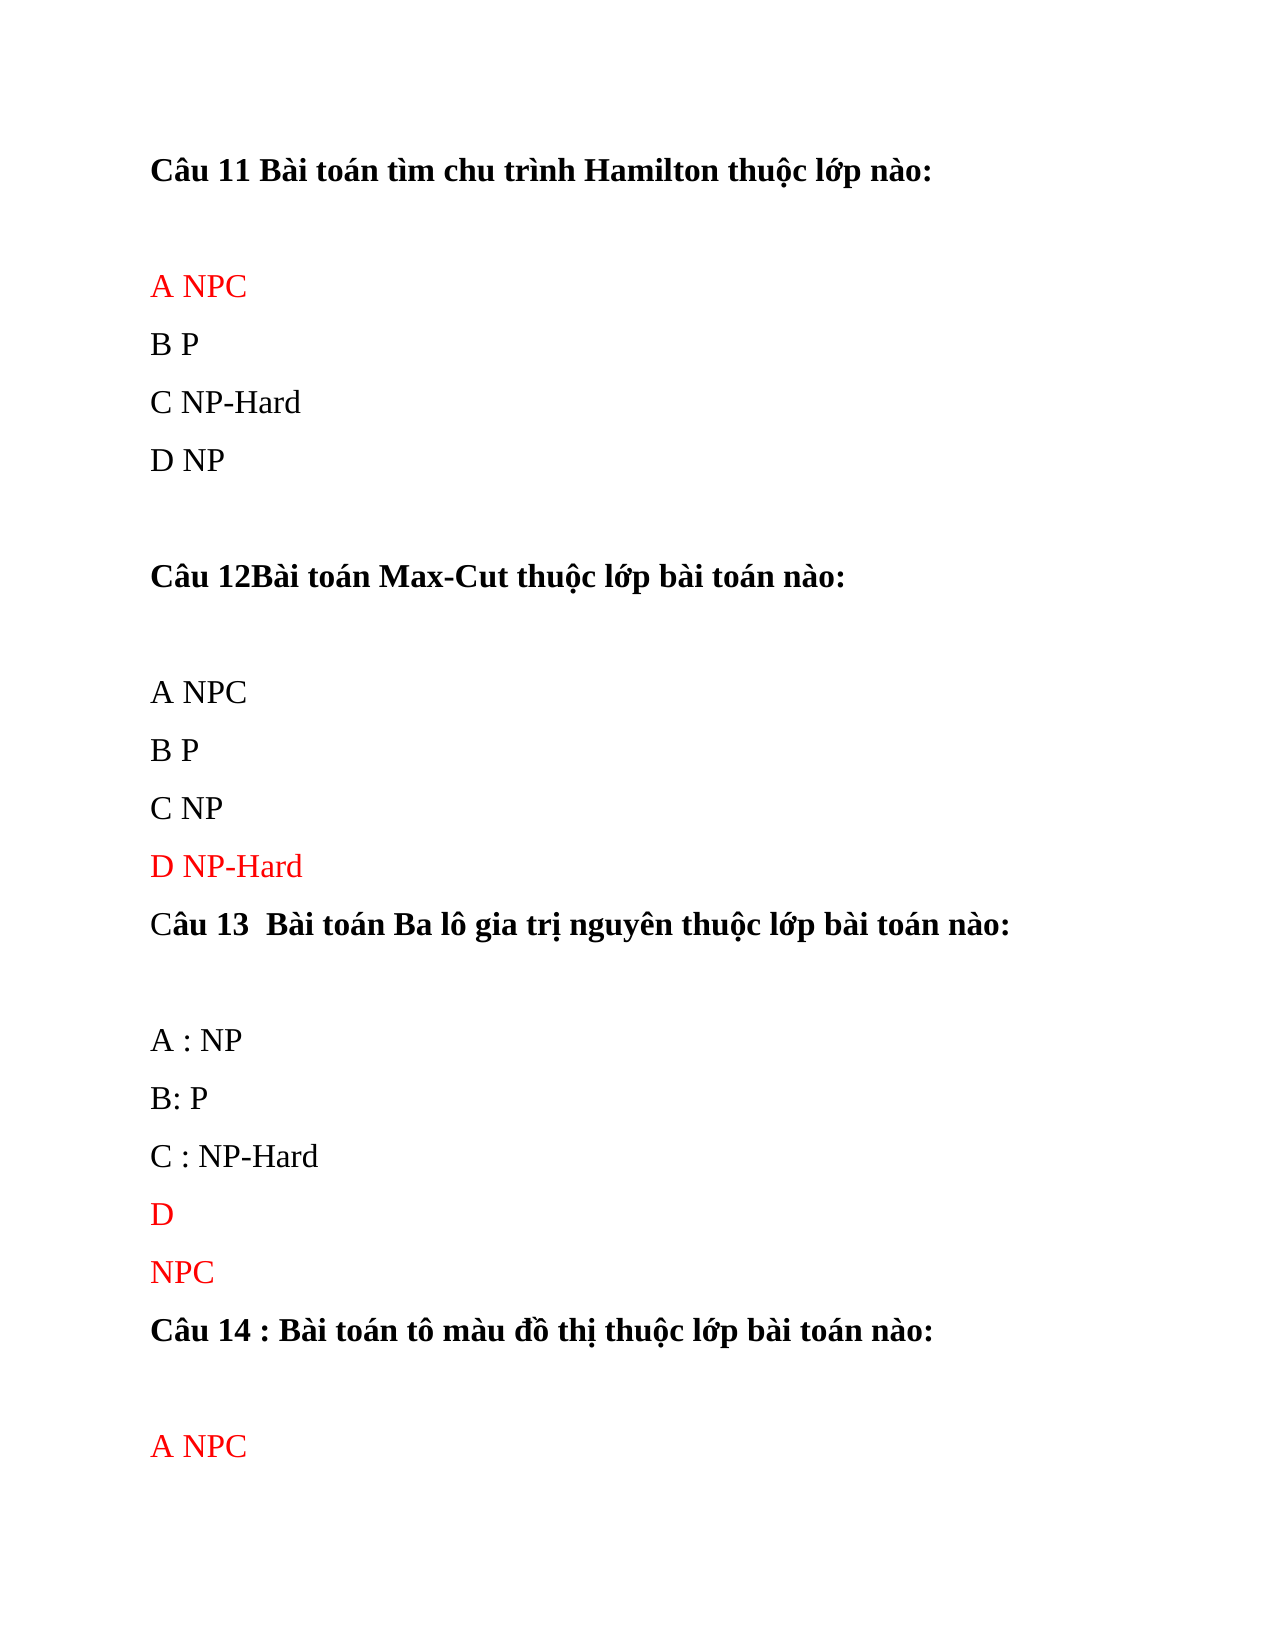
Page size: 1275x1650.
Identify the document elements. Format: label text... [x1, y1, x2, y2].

text B P [150, 730, 1125, 768]
text C NP-Hard [150, 382, 1125, 420]
text Câu 13 Bài toán Ba lô gia trị nguyên thuộc lớp bài toán nào: [150, 904, 1125, 943]
text Câu 11 Bài toán tìm chu trình Hamilton thuộc lớp nào: [150, 150, 1125, 188]
text B: P [150, 1078, 1125, 1117]
text Câu 14 : Bài toán tô màu đồ thị thuộc lớp bài toán nào: [150, 1310, 1125, 1349]
text D NP-Hard [150, 846, 1125, 884]
text D [150, 1194, 1125, 1233]
text A : NP [150, 1020, 1125, 1059]
text Câu 12Bài toán Max-Cut thuộc lớp bài toán nào: [150, 556, 1125, 594]
text C : NP-Hard [150, 1136, 1125, 1175]
text B P [150, 324, 1125, 362]
text A NPC [150, 672, 1125, 711]
text C NP [150, 788, 1125, 827]
text NPC [150, 1252, 1125, 1291]
text A NPC [150, 1426, 1125, 1465]
text D NP [150, 440, 1125, 478]
text A NPC [150, 266, 1125, 304]
